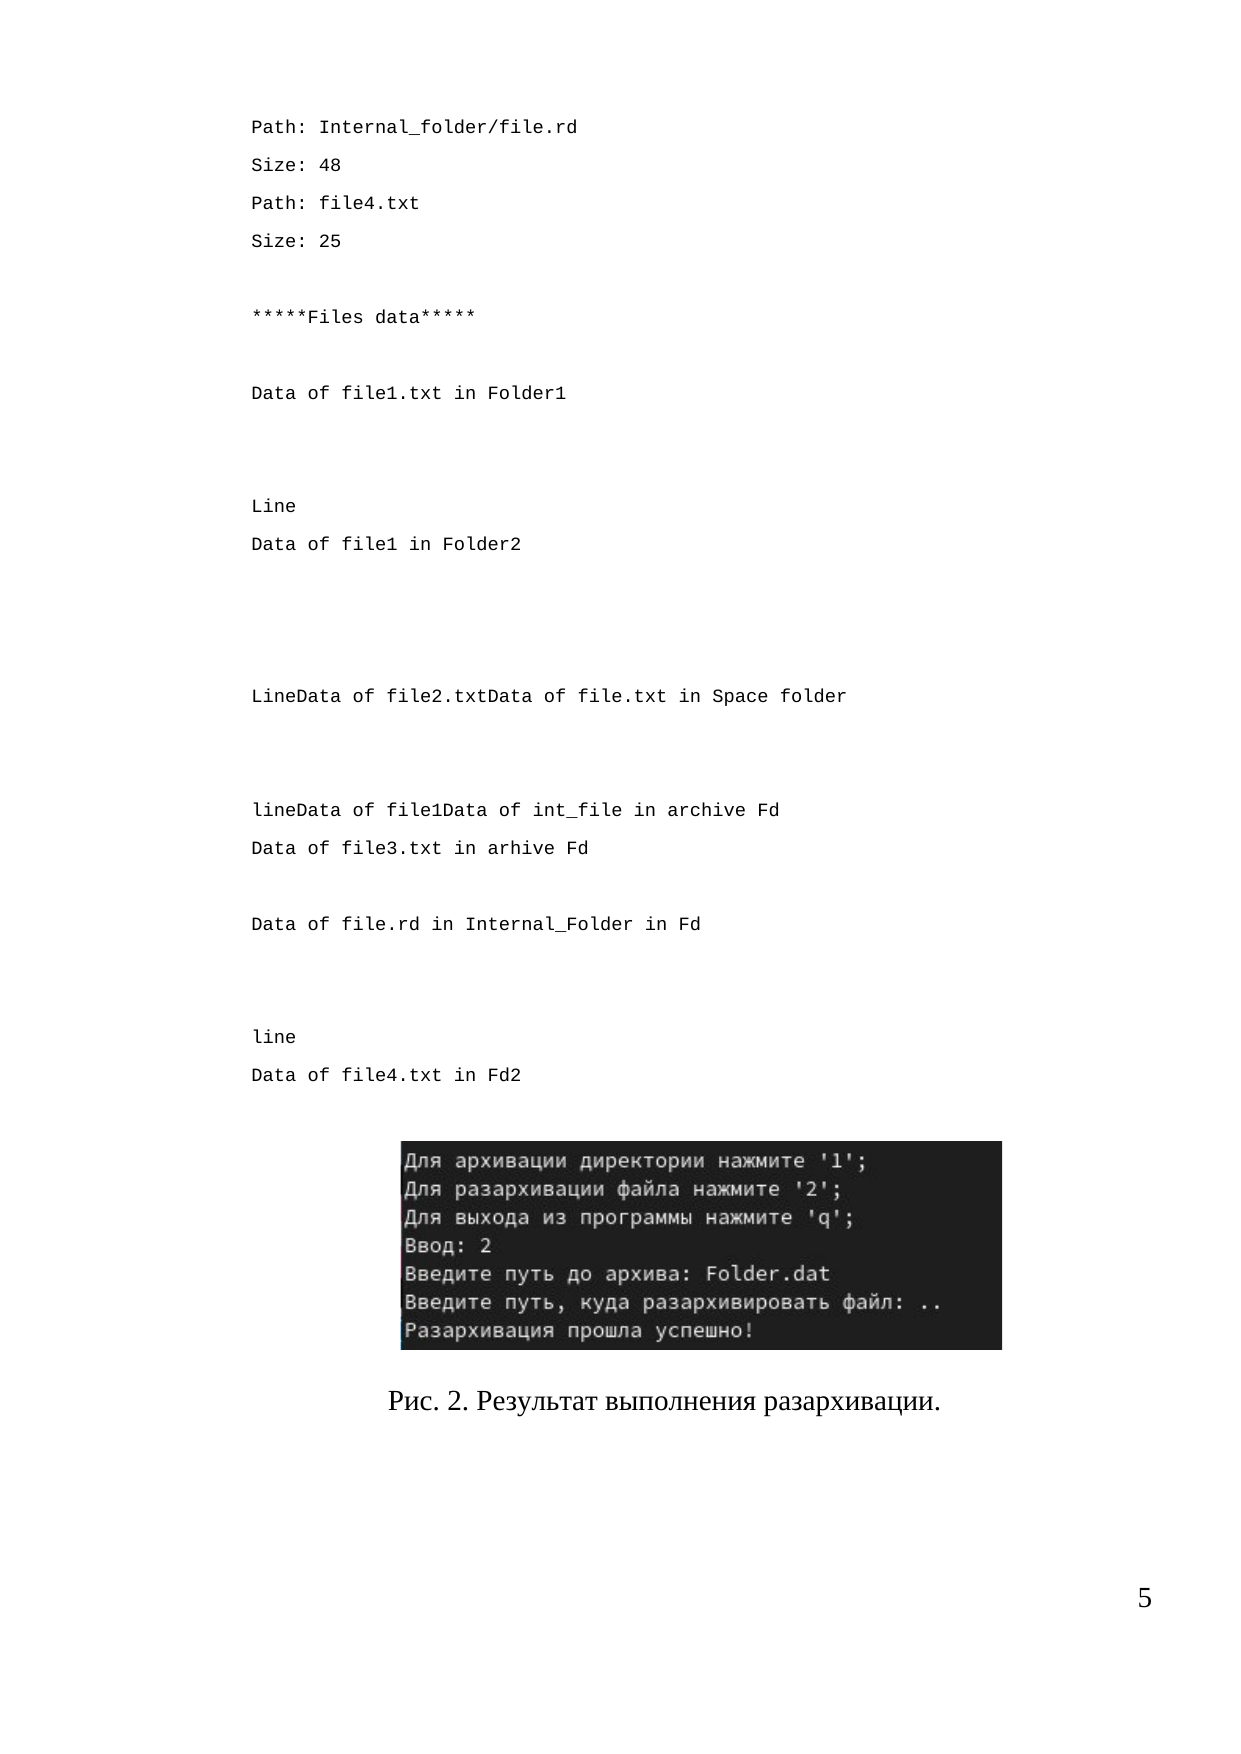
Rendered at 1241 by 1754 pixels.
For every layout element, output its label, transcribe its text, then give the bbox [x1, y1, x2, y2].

text lineData of file1Data of int_file in archive Fd [177, 801, 1152, 822]
picture [400, 1141, 1003, 1350]
text *****Files data***** [177, 308, 1152, 329]
text Path: file4.txt [177, 194, 1152, 215]
text Data of file4.txt in Fd2 [177, 1066, 1152, 1087]
text Data of file.rd in Internal_Folder in Fd [177, 914, 1152, 936]
text Path: Internal_folder/file.rd [177, 118, 1152, 139]
text Line [177, 497, 1152, 518]
text Data of file1 in Folder2 [177, 535, 1152, 556]
text LineData of file2.txtData of file.txt in Space folder [177, 687, 1152, 708]
text Data of file1.txt in Folder1 [177, 383, 1152, 405]
text line [177, 1028, 1152, 1049]
text Рис. 2. Результат выполнения разархивации. [177, 1383, 1152, 1417]
text Size: 25 [177, 232, 1152, 253]
text Size: 48 [177, 156, 1152, 177]
text Data of file3.txt in arhive Fd [177, 838, 1152, 860]
